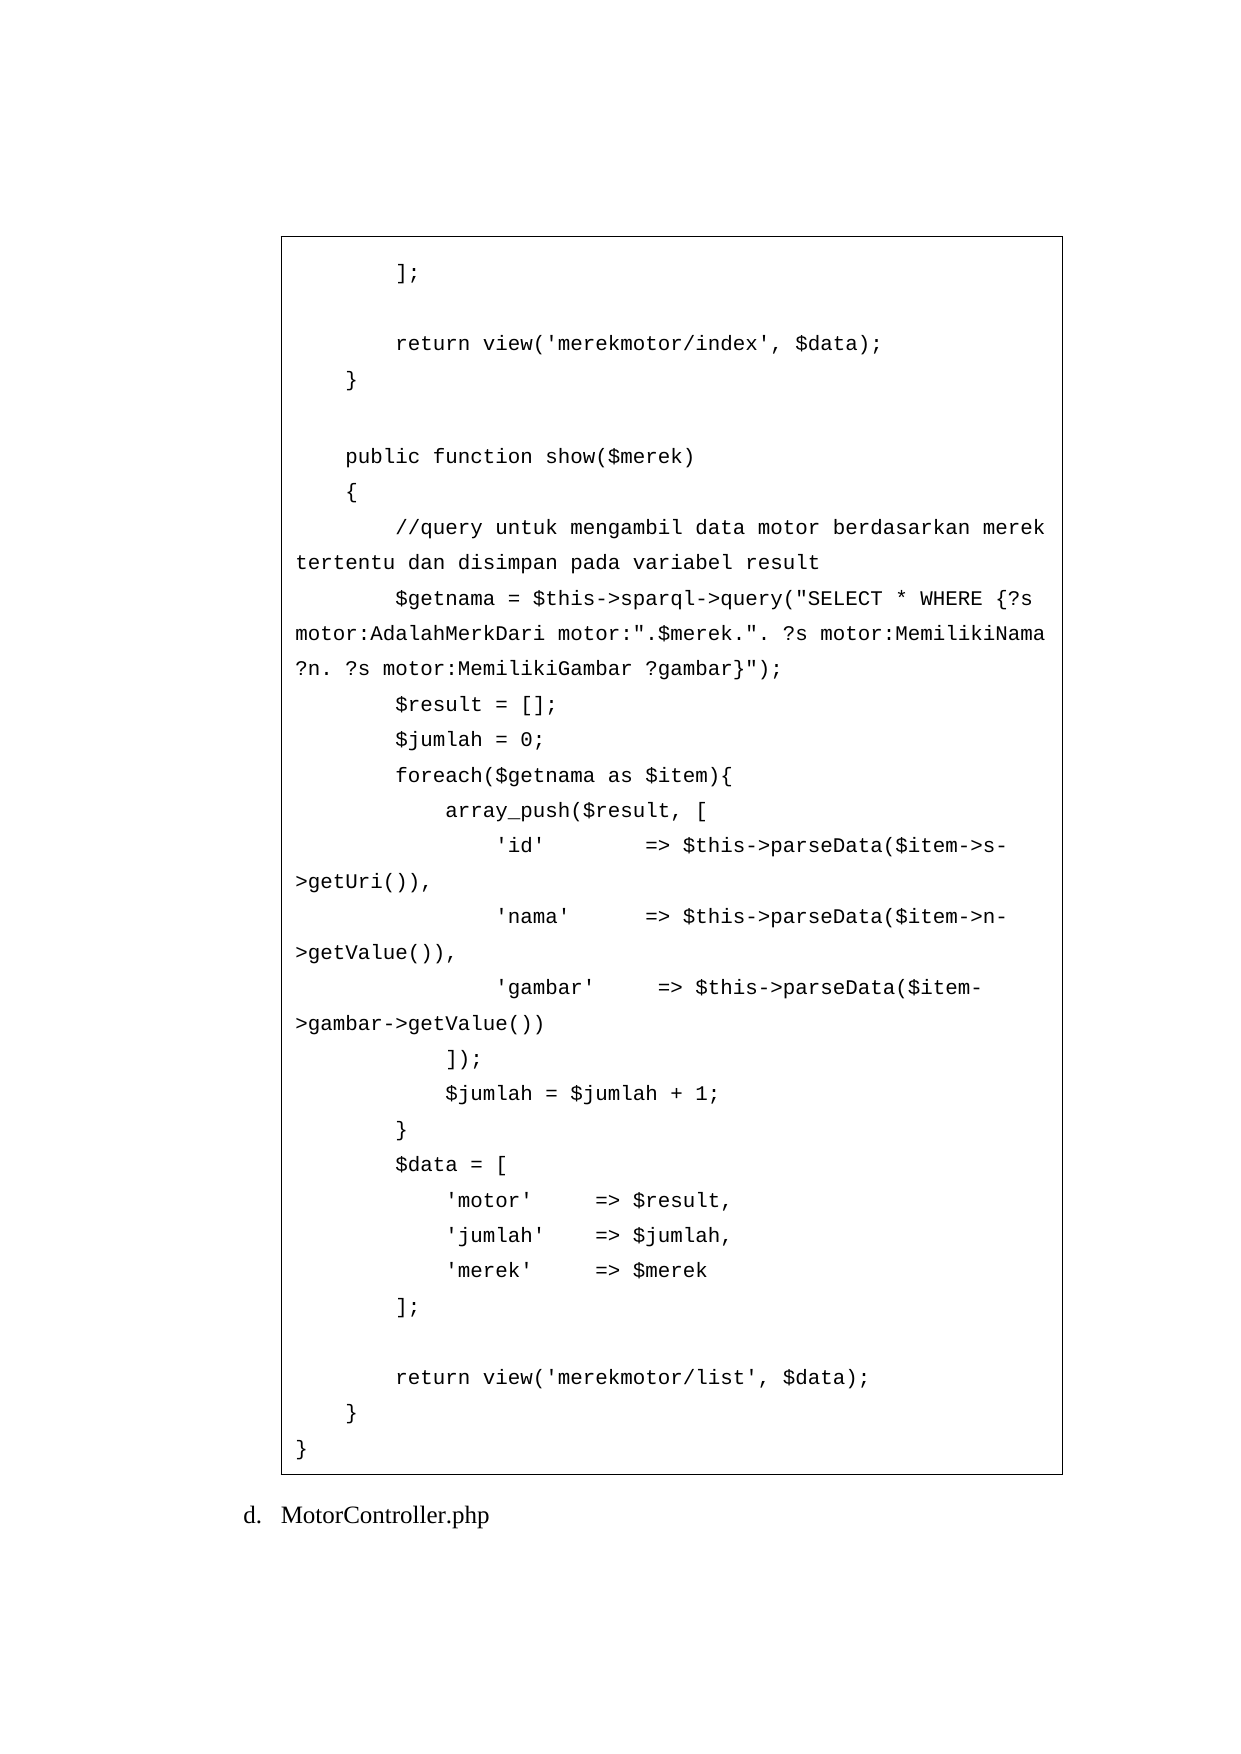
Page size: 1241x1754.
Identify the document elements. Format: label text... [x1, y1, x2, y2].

list MotorController.php [243, 1500, 1063, 1529]
